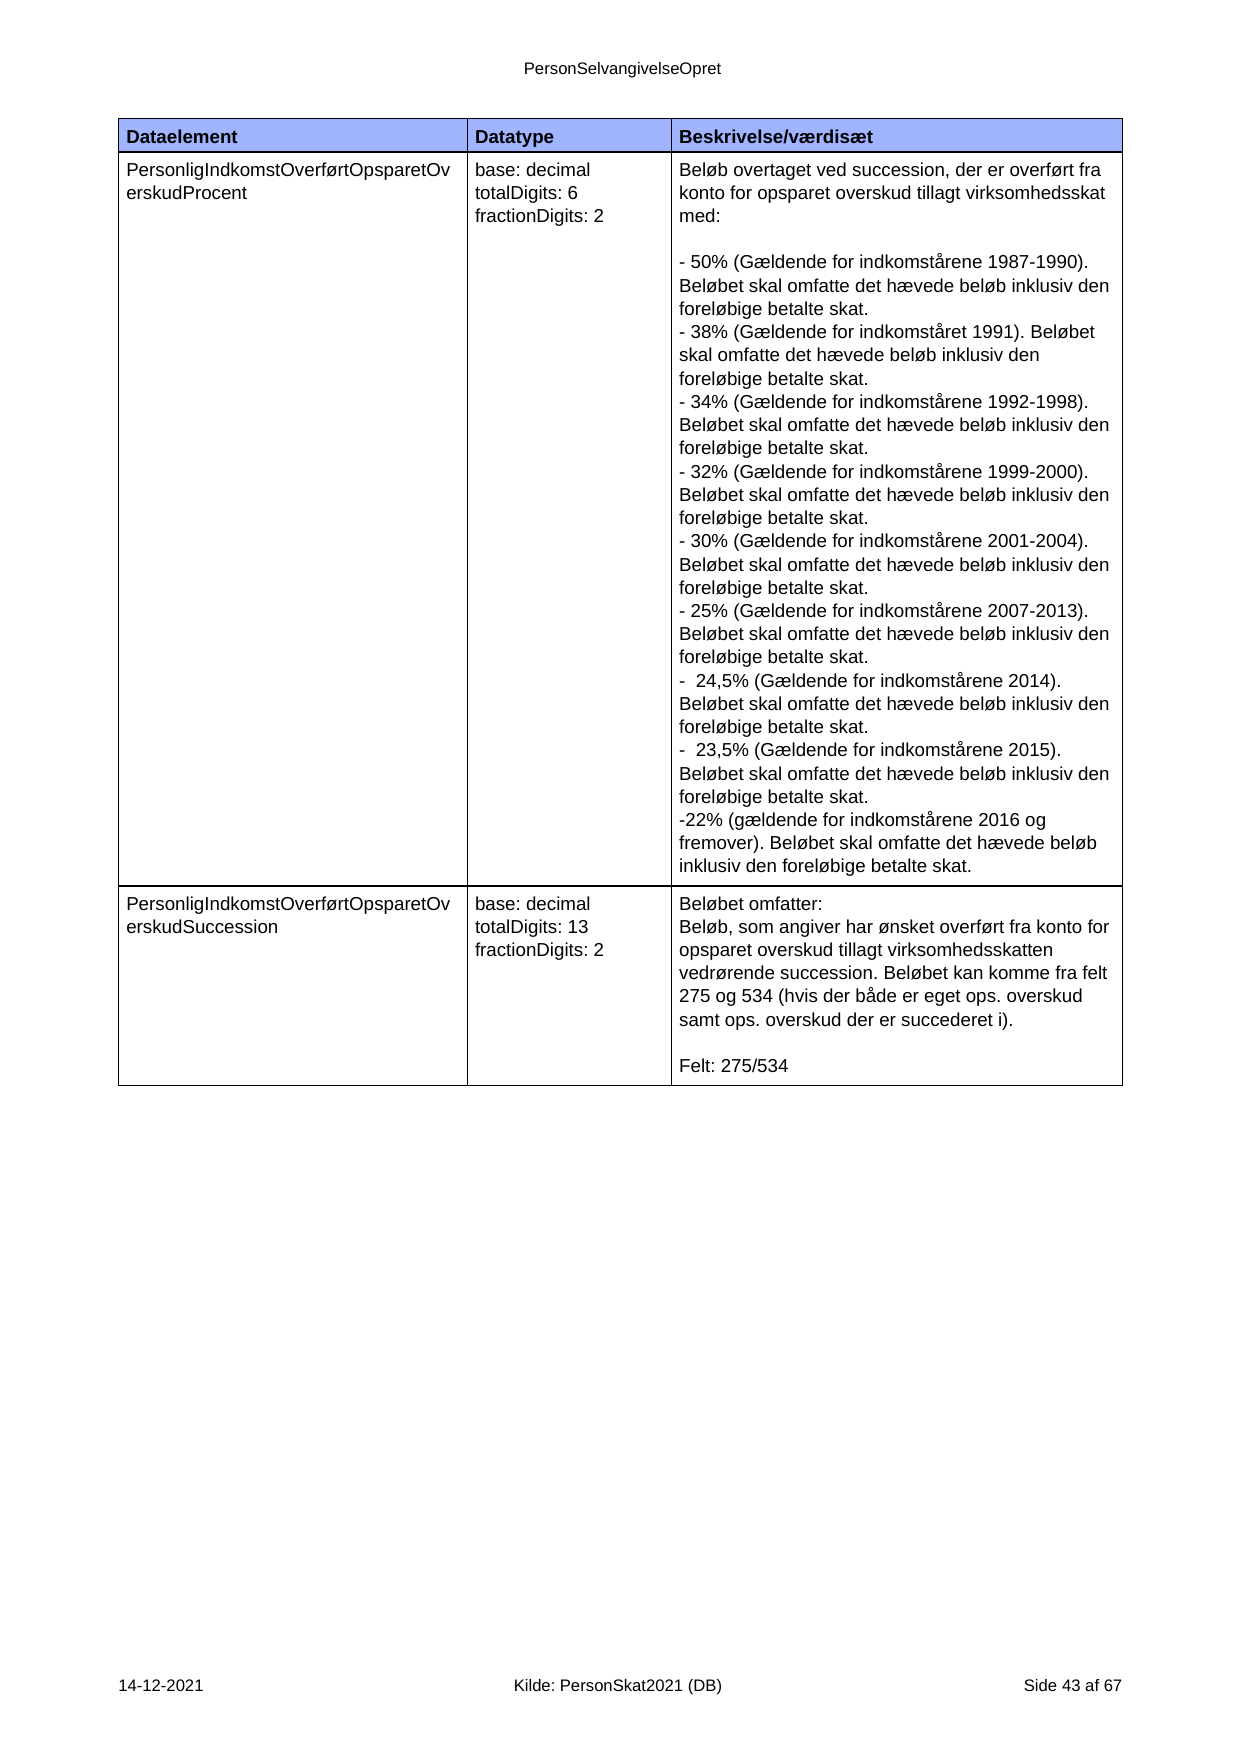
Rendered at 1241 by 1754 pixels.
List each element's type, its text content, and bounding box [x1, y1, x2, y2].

table_cell Beløb overtaget ved succession, der er overført fra konto for opsparet overskud tillagt virksomhedsskat med: - 50% (Gældende for indkomstårene 1987-1990). Beløbet skal omfatte det hævede beløb inklusiv den foreløbige betalte skat. - 38% (Gældende for indkomståret 1991). Beløbet skal omfatte det hævede beløb inklusiv den foreløbige betalte skat. - 34% (Gældende for indkomstårene 1992-1998). Beløbet skal omfatte det hævede beløb inklusiv den foreløbige betalte skat. - 32% (Gældende for indkomstårene 1999-2000). Beløbet skal omfatte det hævede beløb inklusiv den foreløbige betalte skat. - 30% (Gældende for indkomstårene 2001-2004). Beløbet skal omfatte det hævede beløb inklusiv den foreløbige betalte skat. - 25% (Gældende for indkomstårene 2007-2013). Beløbet skal omfatte det hævede beløb inklusiv den foreløbige betalte skat. - 24,5% (Gældende for indkomstårene 2014). Beløbet skal omfatte det hævede beløb inklusiv den foreløbige betalte skat. - 23,5% (Gældende for indkomstårene 2015). Beløbet skal omfatte det hævede beløb inklusiv den foreløbige betalte skat. -22% (gældende for indkomstårene 2016 og fremover). Beløbet skal omfatte det hævede beløb inklusiv den foreløbige betalte skat. [672, 153, 1122, 885]
table_header Beskrivelse/værdisæt [672, 119, 1122, 151]
table_header Dataelement [119, 119, 467, 151]
table_cell base: decimal totalDigits: 6 fractionDigits: 2 [468, 153, 671, 885]
table_header Datatype [468, 119, 671, 151]
table_cell PersonligIndkomstOverførtOpsparetOverskudSuccession [119, 887, 467, 1084]
table_cell Beløbet omfatter: Beløb, som angiver har ønsket overført fra konto for opsparet overskud tillagt virksomhedsskatten vedrørende succession. Beløbet kan komme fra felt 275 og 534 (hvis der både er eget ops. overskud samt ops. overskud der er succederet i). Felt: 275/534 [672, 887, 1122, 1084]
table_cell PersonligIndkomstOverførtOpsparetOverskudProcent [119, 153, 467, 885]
table_cell base: decimal totalDigits: 13 fractionDigits: 2 [468, 887, 671, 1084]
